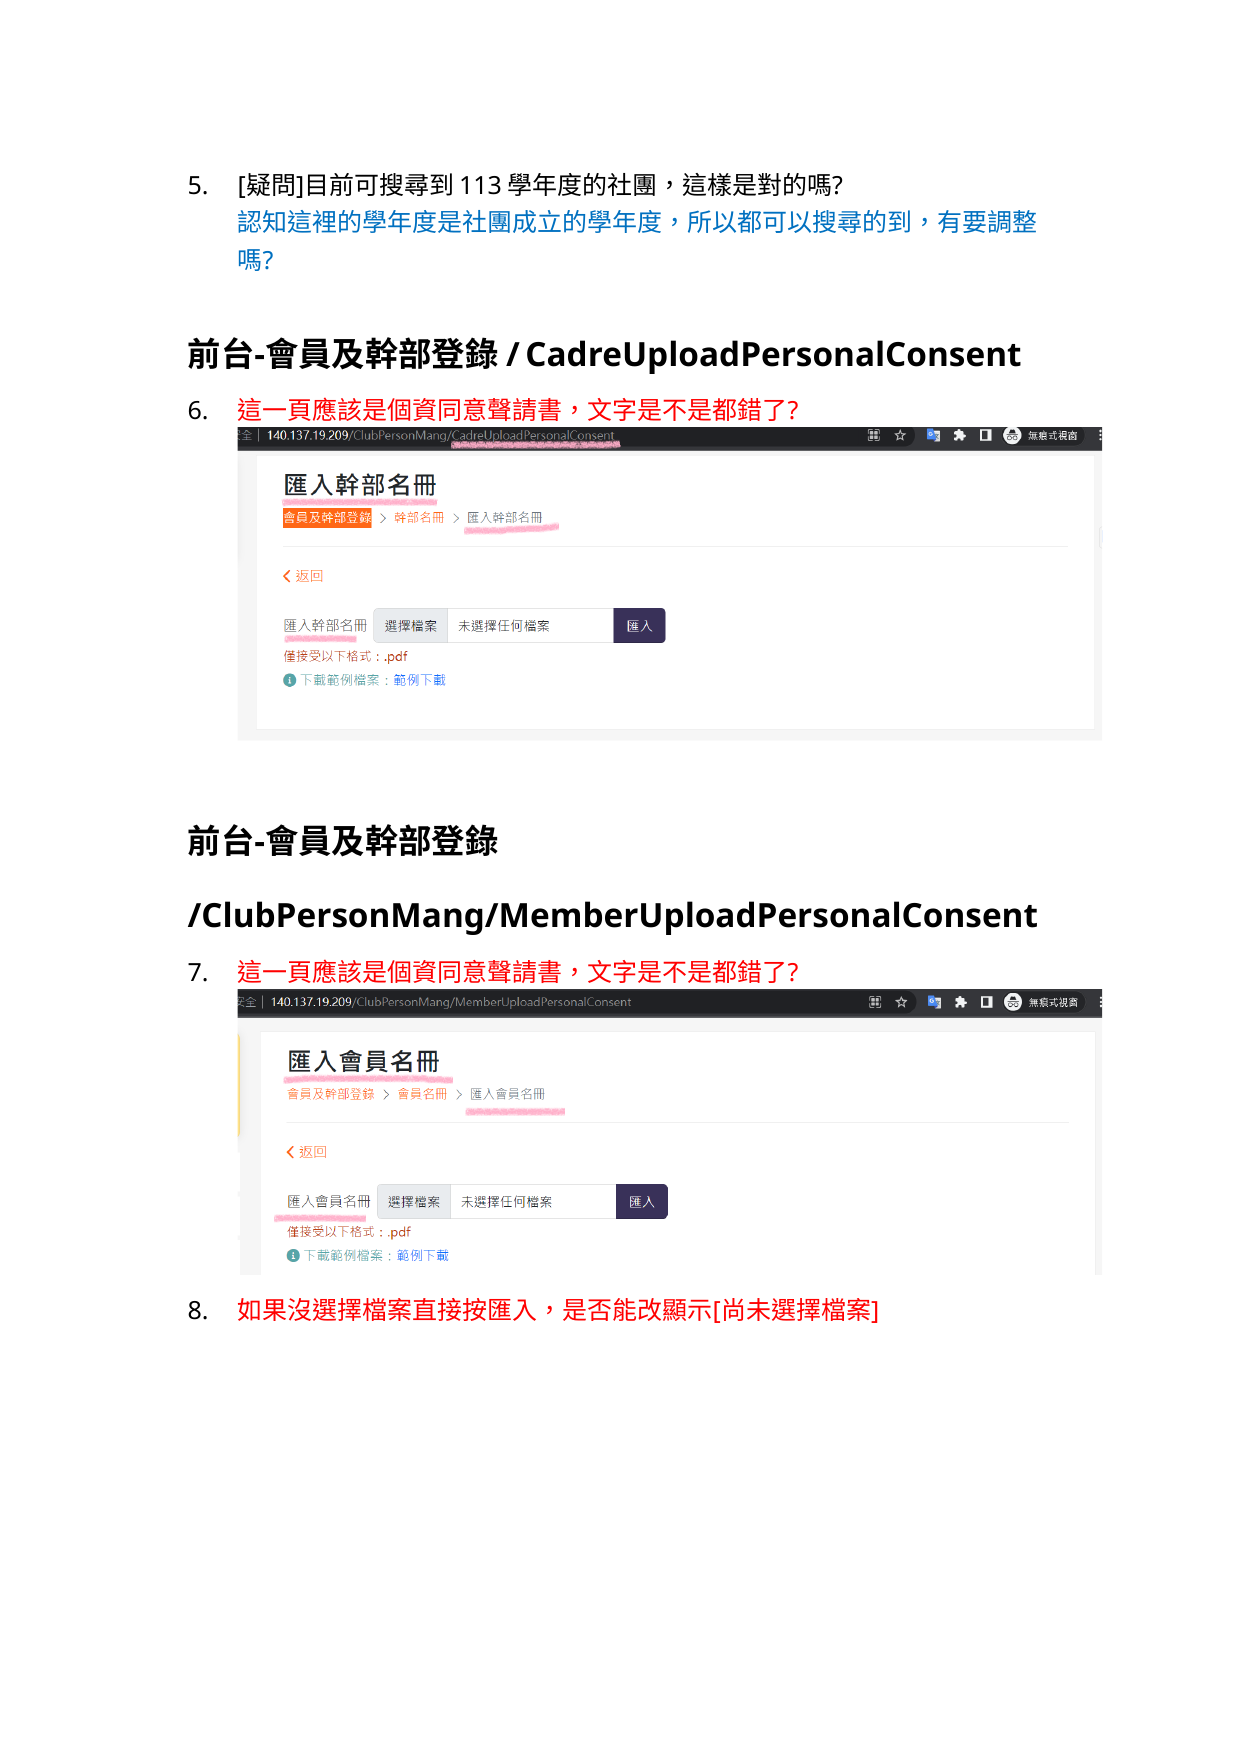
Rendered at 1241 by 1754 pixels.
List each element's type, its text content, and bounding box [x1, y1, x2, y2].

list 認知這裡的學年度是社團成立的學年度，所以都可以搜尋的到，有要調整嗎? [237, 202, 1053, 277]
list [疑問]目前可搜尋到113學年度的社團，這樣是對的嗎? [187, 164, 1053, 202]
text 前台-會員及幹部登錄 /ClubPersonMang/MemberUploadPersonalConsent [187, 802, 1053, 952]
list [187, 1289, 1053, 1327]
text 前台-會員及幹部登錄 / CadreUploadPersonalConsent [187, 314, 1053, 389]
picture [237, 989, 1103, 1275]
picture [237, 427, 1103, 743]
